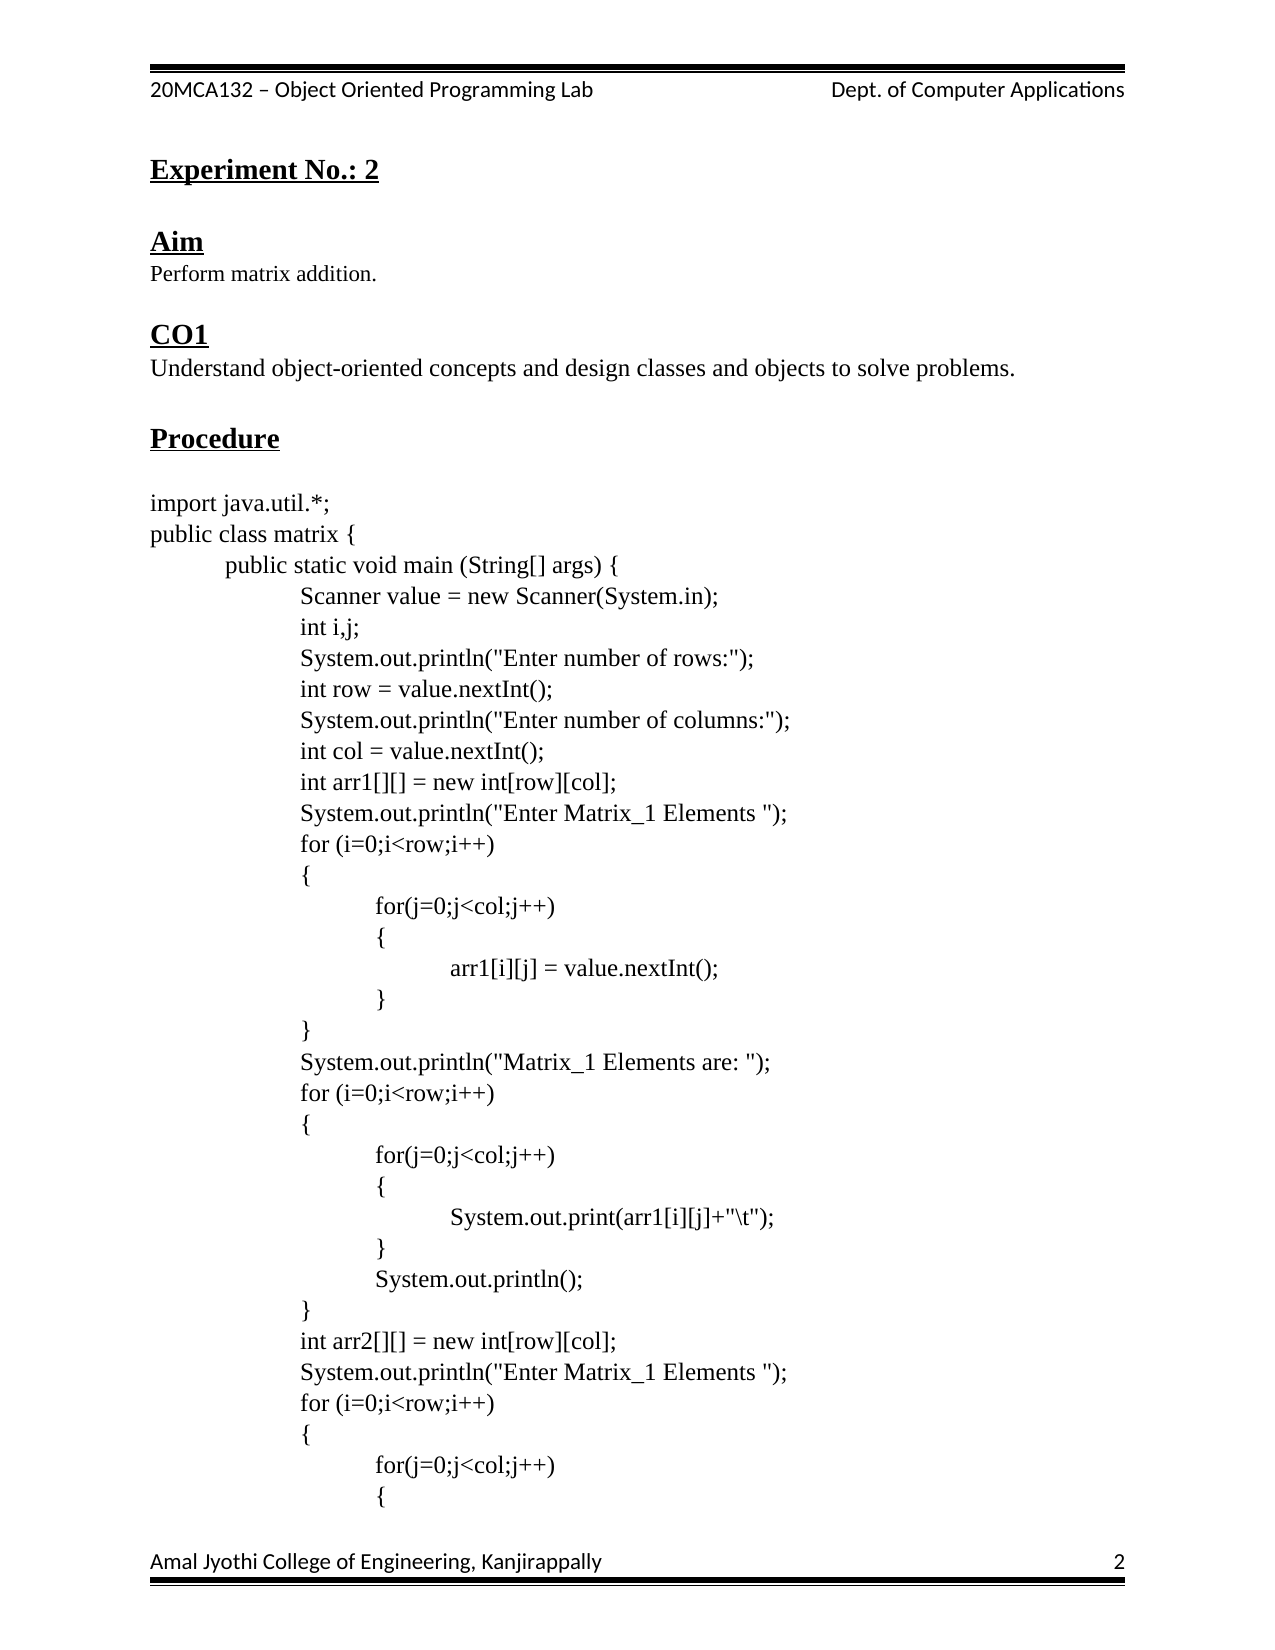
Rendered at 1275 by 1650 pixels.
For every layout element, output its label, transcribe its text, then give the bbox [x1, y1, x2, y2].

text System.out.println(); [150, 1264, 1125, 1293]
text Scanner value = new Scanner(System.in); [150, 581, 1125, 610]
text int arr2[][] = new int[row][col]; [150, 1326, 1125, 1355]
text int col = value.nextInt(); [150, 736, 1125, 765]
text int arr1[][] = new int[row][col]; [150, 767, 1125, 796]
text for(j=0;j<col;j++) [150, 891, 1125, 920]
text { [150, 1171, 1125, 1199]
text System.out.println("Enter Matrix_1 Elements "); [150, 798, 1125, 827]
text Aim [150, 224, 1125, 258]
text for (i=0;i<row;i++) [150, 1388, 1125, 1417]
text { [150, 1481, 1125, 1510]
text public static void main (String[] args) { [150, 550, 1125, 579]
text { [150, 860, 1125, 889]
text public class matrix { [150, 519, 1125, 548]
text } [150, 1295, 1125, 1324]
text System.out.println("Enter Matrix_1 Elements "); [150, 1357, 1125, 1386]
text System.out.println("Enter number of columns:"); [150, 705, 1125, 734]
text { [150, 1419, 1125, 1448]
text { [150, 922, 1125, 951]
text for (i=0;i<row;i++) [150, 829, 1125, 858]
text } [150, 1016, 1125, 1044]
text CO1 [150, 317, 1125, 351]
text } [150, 1233, 1125, 1262]
text Understand object-oriented concepts and design classes and objects to solve problems. [150, 353, 1125, 382]
text } [150, 984, 1125, 1013]
text for(j=0;j<col;j++) [150, 1140, 1125, 1168]
text for(j=0;j<col;j++) [150, 1450, 1125, 1479]
text Perform matrix addition. [150, 261, 1125, 287]
text System.out.println("Enter number of rows:"); [150, 643, 1125, 672]
text System.out.print(arr1[i][j]+"\t"); [150, 1202, 1125, 1231]
text Experiment No.: 2 [150, 152, 1125, 186]
text int row = value.nextInt(); [150, 674, 1125, 703]
text { [150, 1109, 1125, 1137]
text Procedure [150, 421, 1125, 454]
text for (i=0;i<row;i++) [150, 1078, 1125, 1106]
text System.out.println("Matrix_1 Elements are: "); [150, 1047, 1125, 1075]
text int i,j; [150, 612, 1125, 641]
text arr1[i][j] = value.nextInt(); [150, 953, 1125, 982]
text import java.util.*; [150, 488, 1125, 517]
